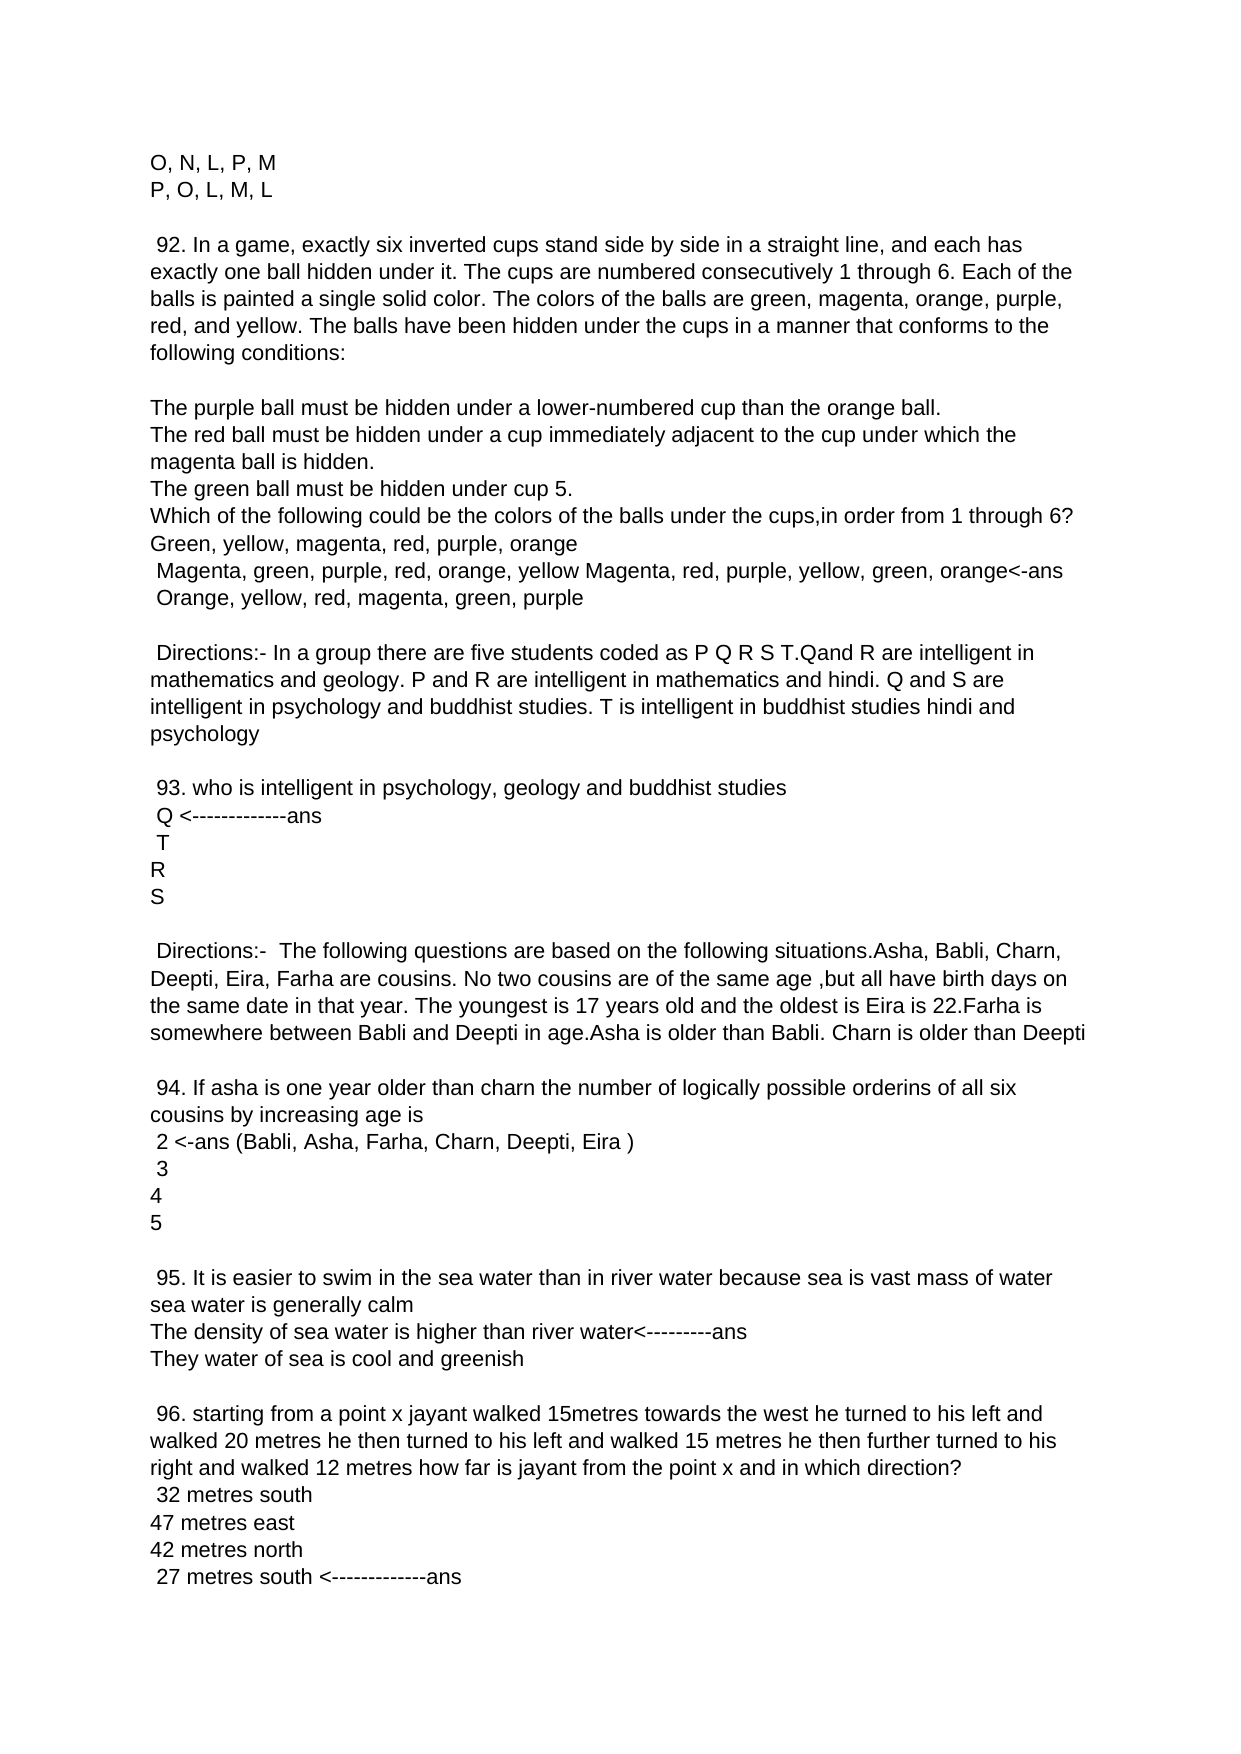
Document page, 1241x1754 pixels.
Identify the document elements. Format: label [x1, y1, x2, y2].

text [150, 150, 1090, 1589]
